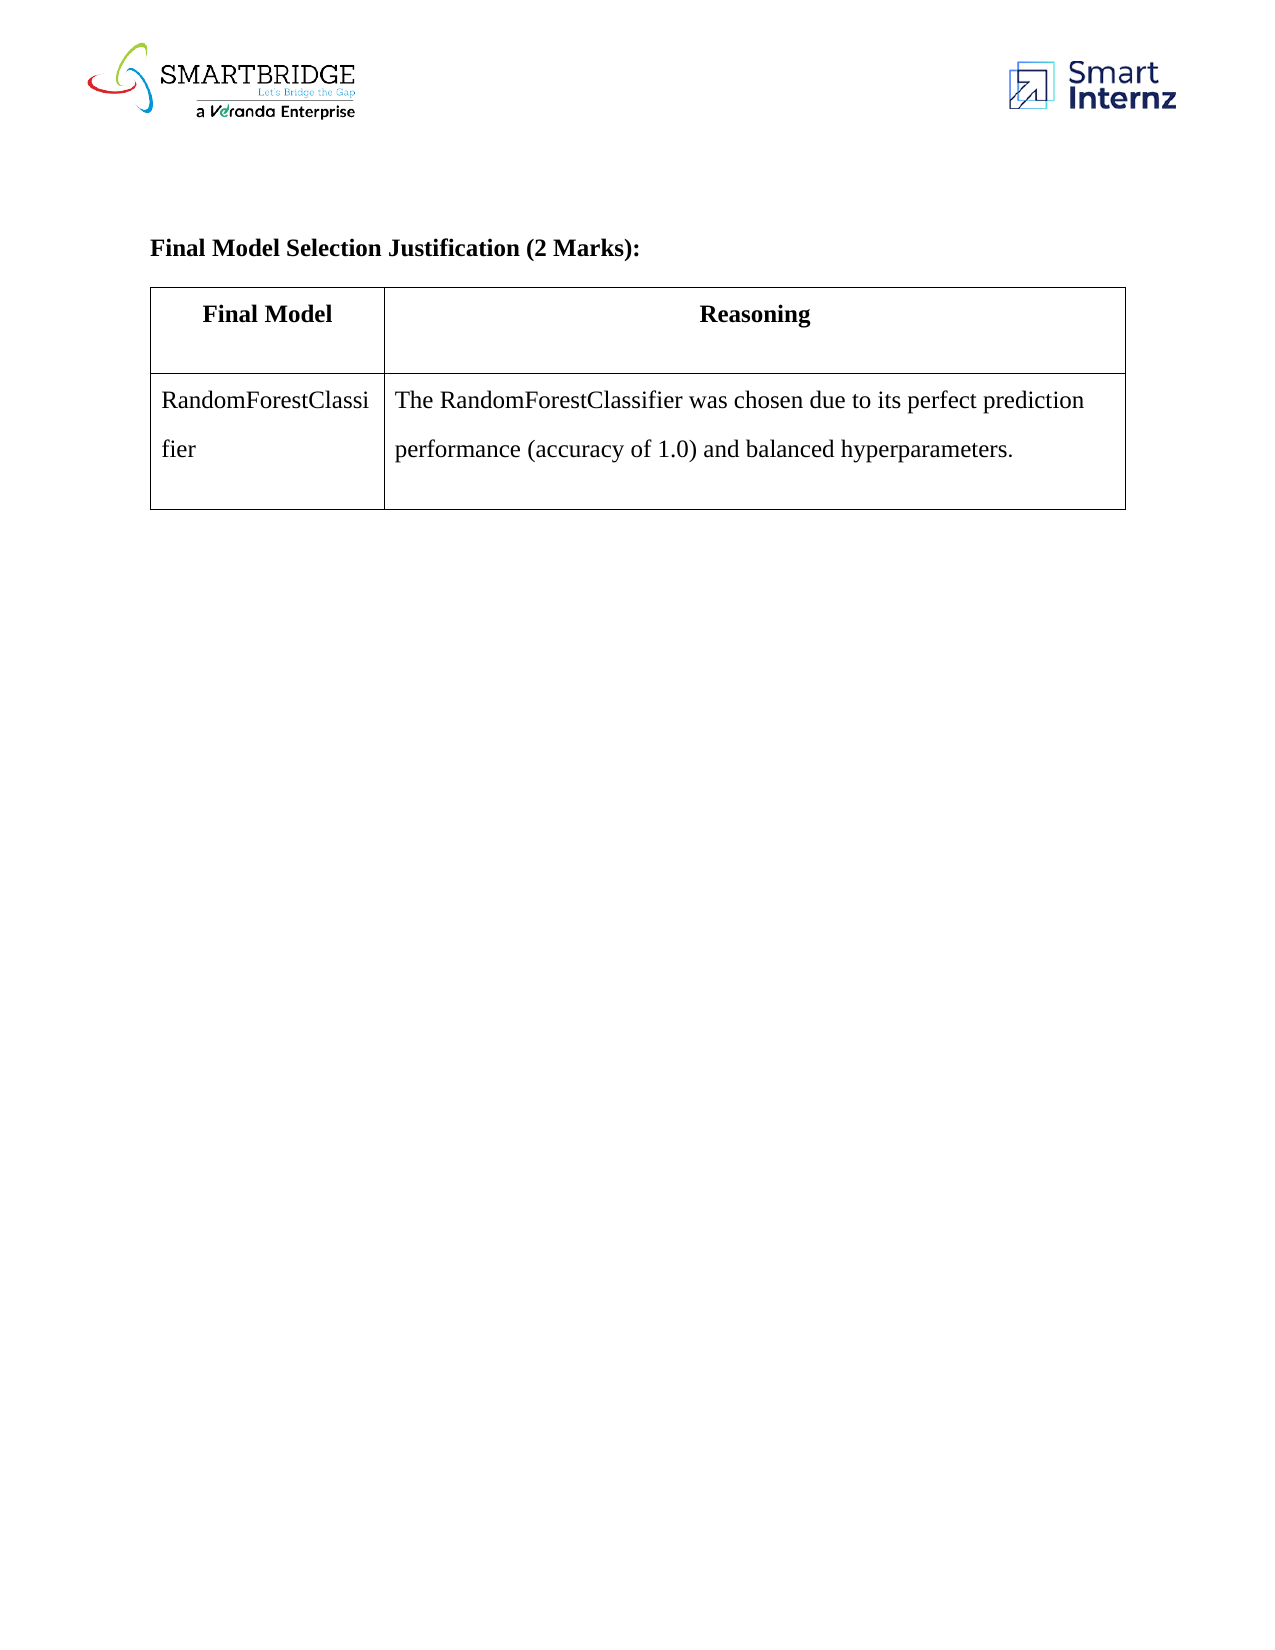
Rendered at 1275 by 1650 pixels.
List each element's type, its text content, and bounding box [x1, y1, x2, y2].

picture [1004, 61, 1181, 109]
table_header Reasoning [385, 288, 1125, 373]
subtitle Final Model Selection Justification (2 Marks): [150, 233, 1125, 262]
table_header Final Model [151, 288, 384, 373]
table_cell RandomForestClassifier [151, 374, 384, 508]
table_cell The RandomForestClassifier was chosen due to its perfect prediction performance (accuracy of 1.0) and balanced hyperparameters. [385, 374, 1125, 508]
picture [73, 20, 370, 142]
